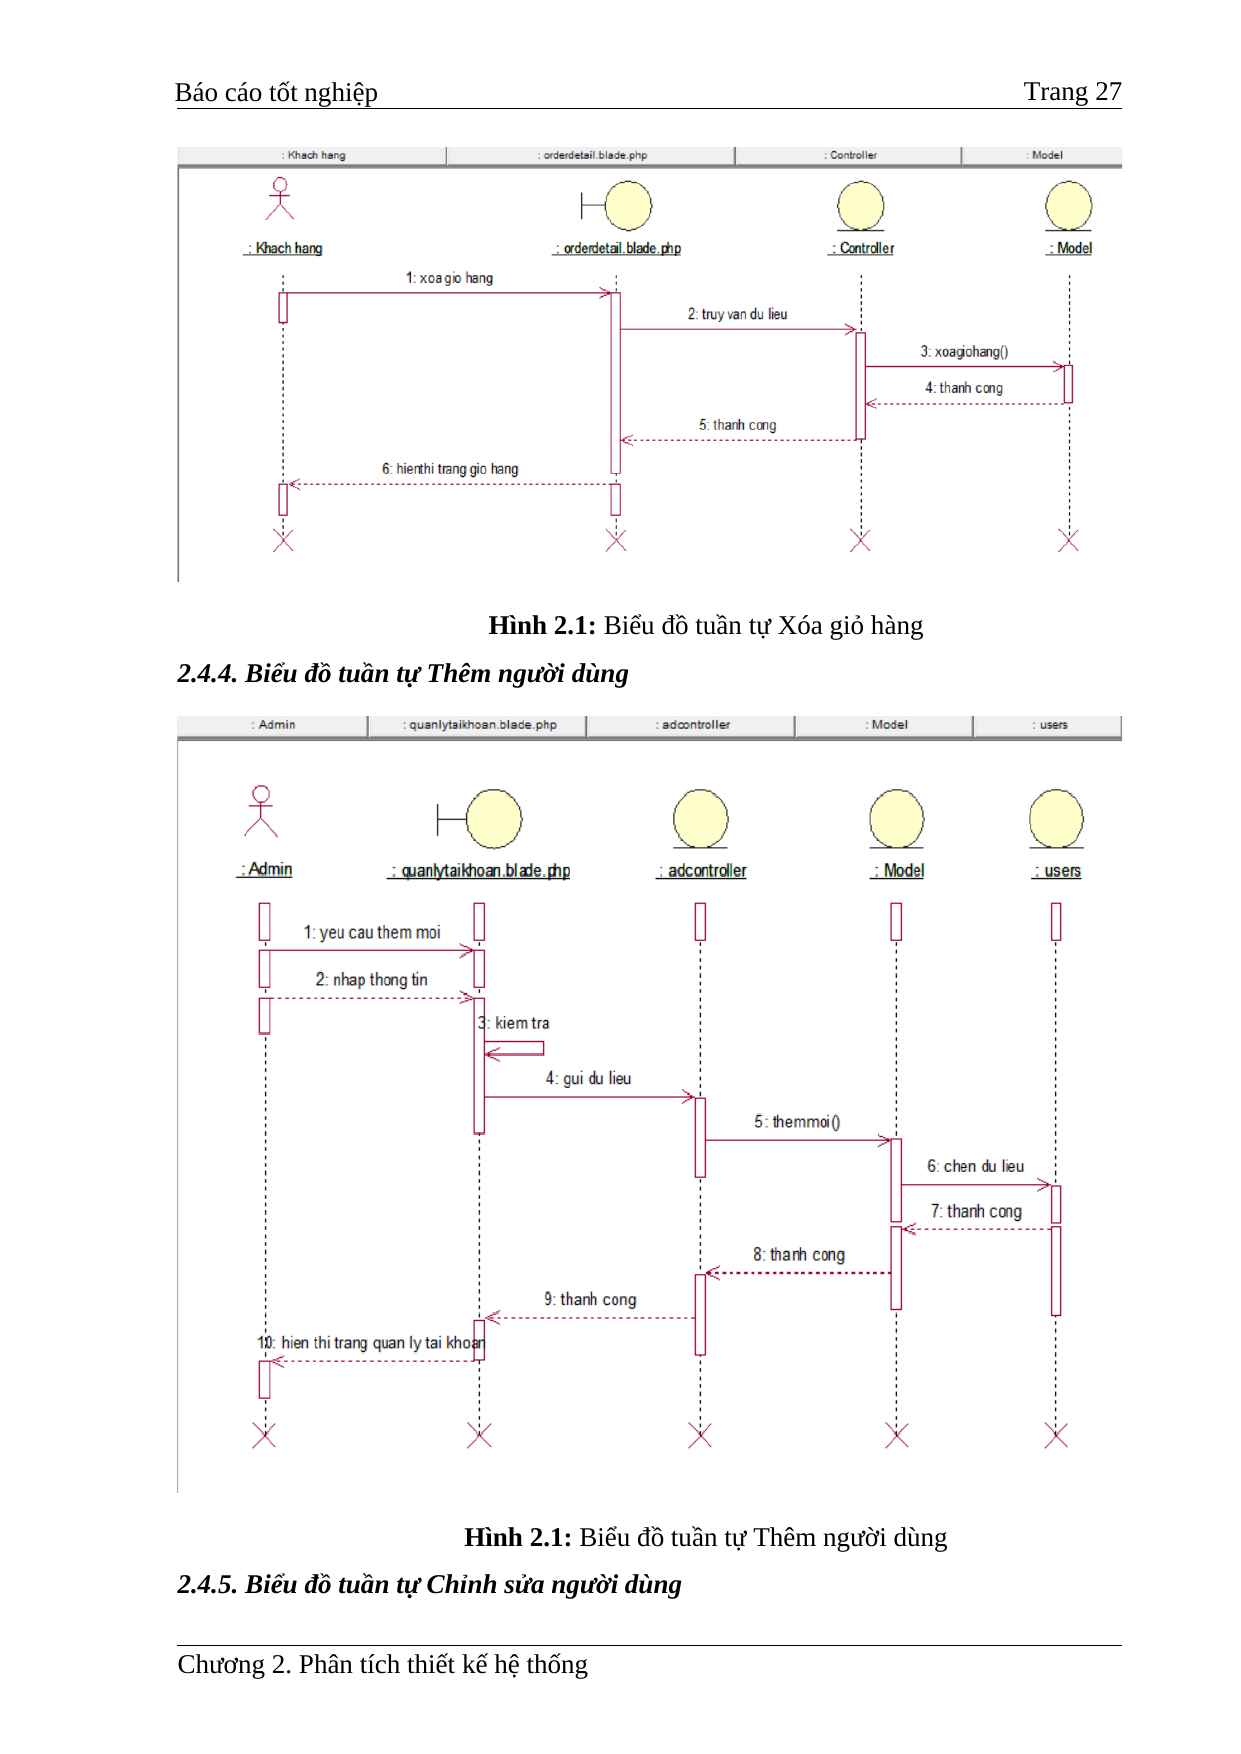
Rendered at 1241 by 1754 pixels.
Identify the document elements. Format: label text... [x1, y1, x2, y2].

list Biểu đồ tuần tự Chỉnh sửa người dùng [177, 1568, 1122, 1600]
text Biểu đồ tuần tự Thêm người dùng [290, 1521, 1122, 1552]
text Biểu đồ tuần tự Xóa giỏ hàng [290, 609, 1122, 641]
picture [177, 716, 1123, 1493]
list Biểu đồ tuần tự Thêm người dùng [177, 657, 1122, 688]
picture [177, 147, 1123, 582]
